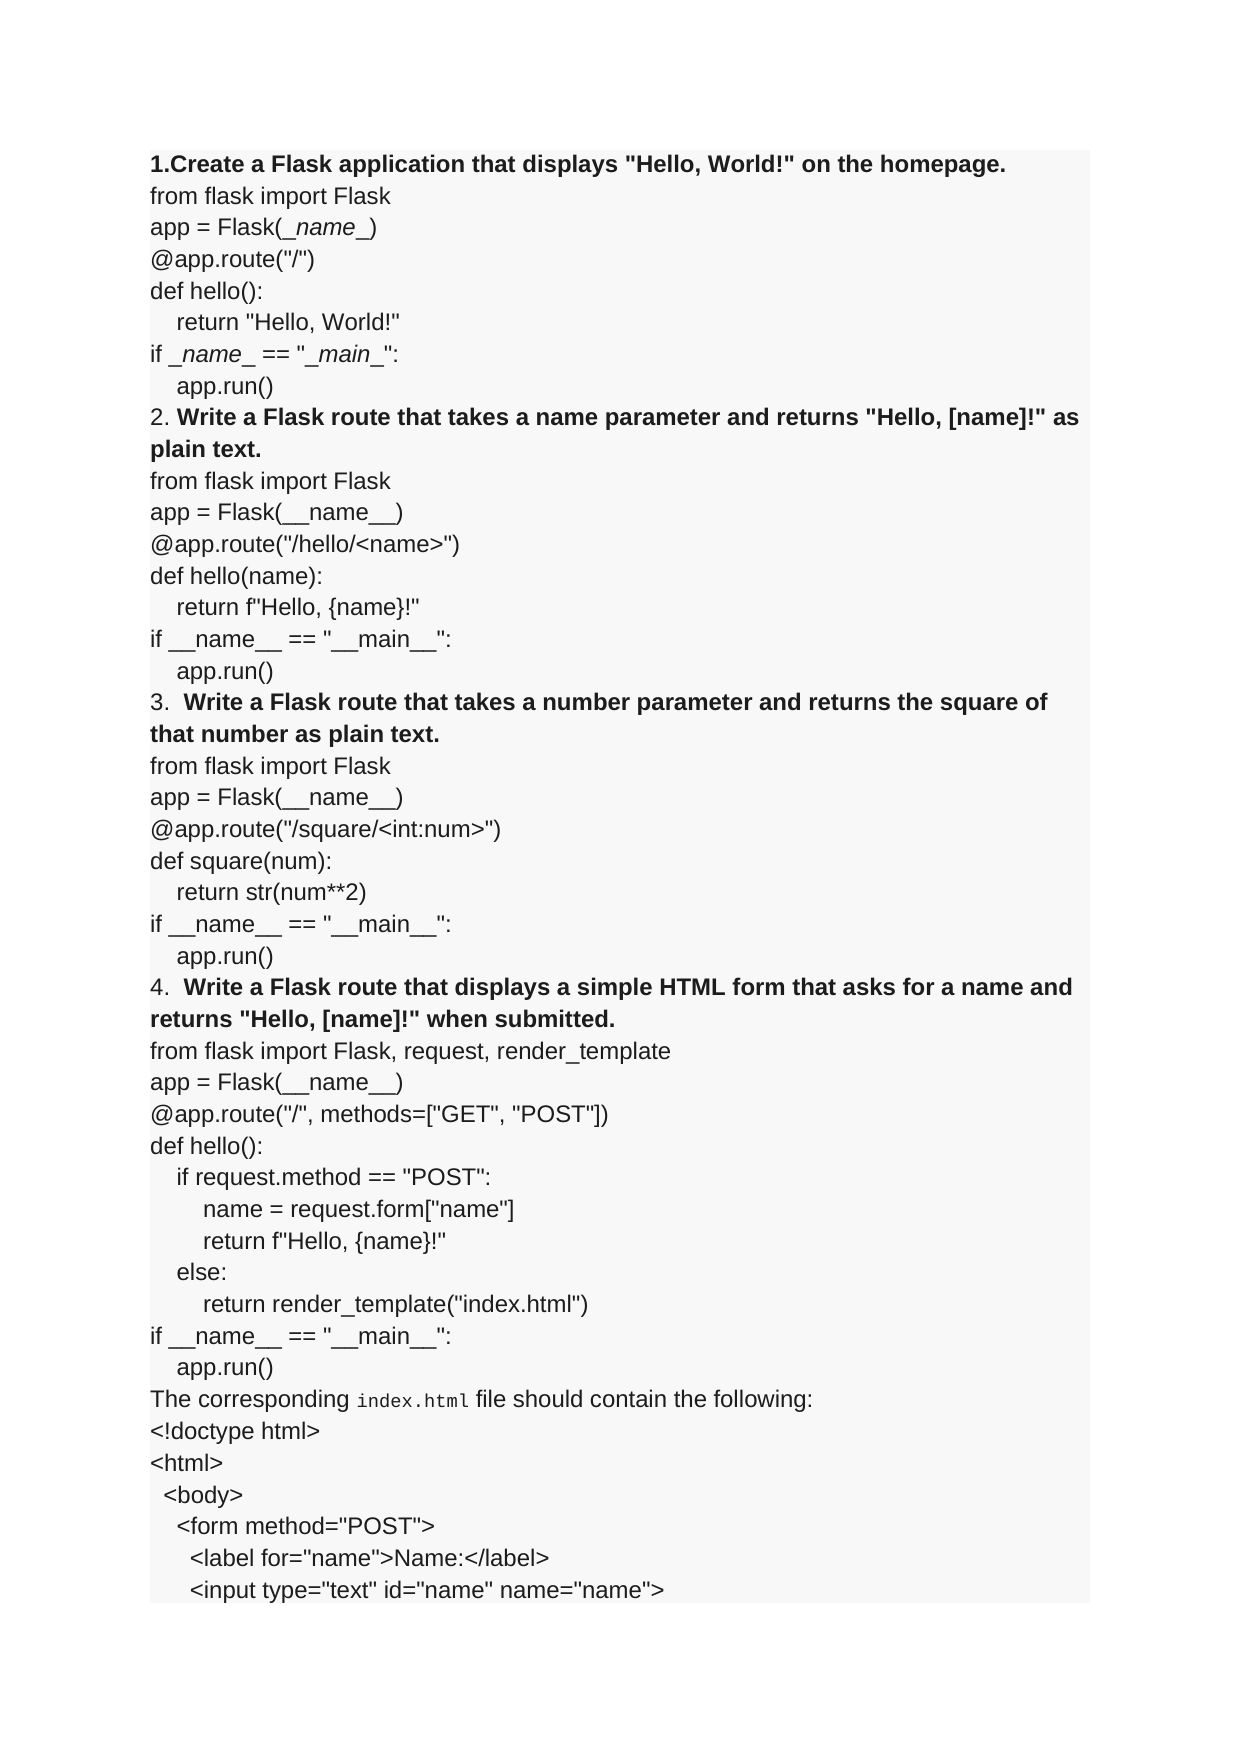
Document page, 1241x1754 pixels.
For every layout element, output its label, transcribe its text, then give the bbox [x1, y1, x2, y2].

text <input type="text" id="name" name="name"> [150, 1576, 1090, 1603]
text if _name_ == "_main_": [150, 340, 1090, 368]
text name = request.form["name"] [150, 1195, 1090, 1223]
text def square(num): [150, 847, 1090, 874]
text app.run() [150, 942, 1090, 969]
text if request.method == "POST": [150, 1163, 1090, 1191]
text return "Hello, World!" [150, 308, 1090, 336]
text app = Flask(__name__) [150, 1068, 1090, 1096]
text app = Flask(__name__) [150, 783, 1090, 811]
text 2. Write a Flask route that takes a name parameter and returns "Hello, [name]!" as plain text. [150, 403, 1090, 463]
text 4. Write a Flask route that displays a simple HTML form that asks for a name and returns "Hello, [name]!" when submitted. [150, 973, 1090, 1033]
text <body> [150, 1481, 1090, 1508]
text return str(num**2) [150, 878, 1090, 906]
text @app.route("/square/<int:num>") [150, 815, 1090, 843]
text if __name__ == "__main__": [150, 1322, 1090, 1349]
text return render_template("index.html") [150, 1290, 1090, 1318]
text return f"Hello, {name}!" [150, 1227, 1090, 1254]
text from flask import Flask [150, 182, 1090, 209]
text <html> [150, 1449, 1090, 1477]
text <label for="name">Name:</label> [150, 1544, 1090, 1572]
text <form method="POST"> [150, 1512, 1090, 1540]
text def hello(name): [150, 562, 1090, 589]
text app.run() [150, 1353, 1090, 1381]
text 1.Create a Flask application that displays "Hello, World!" on the homepage. [150, 150, 1090, 178]
text app = Flask(__name__) [150, 498, 1090, 526]
text @app.route("/") [150, 245, 1090, 273]
text if __name__ == "__main__": [150, 625, 1090, 653]
text app = Flask(_name_) [150, 213, 1090, 241]
text if __name__ == "__main__": [150, 910, 1090, 938]
text return f"Hello, {name}!" [150, 593, 1090, 621]
text @app.route("/", methods=["GET", "POST"]) [150, 1100, 1090, 1128]
text from flask import Flask [150, 752, 1090, 779]
text The corresponding index.html file should contain the following: [150, 1385, 1090, 1413]
text from flask import Flask, request, render_template [150, 1037, 1090, 1064]
text @app.route("/hello/<name>") [150, 530, 1090, 558]
text from flask import Flask [150, 467, 1090, 494]
text def hello(): [150, 1132, 1090, 1159]
text app.run() [150, 657, 1090, 684]
text <!doctype html> [150, 1417, 1090, 1445]
text 3. Write a Flask route that takes a number parameter and returns the square of that number as plain text. [150, 688, 1090, 748]
text else: [150, 1258, 1090, 1286]
text app.run() [150, 372, 1090, 399]
text def hello(): [150, 277, 1090, 304]
